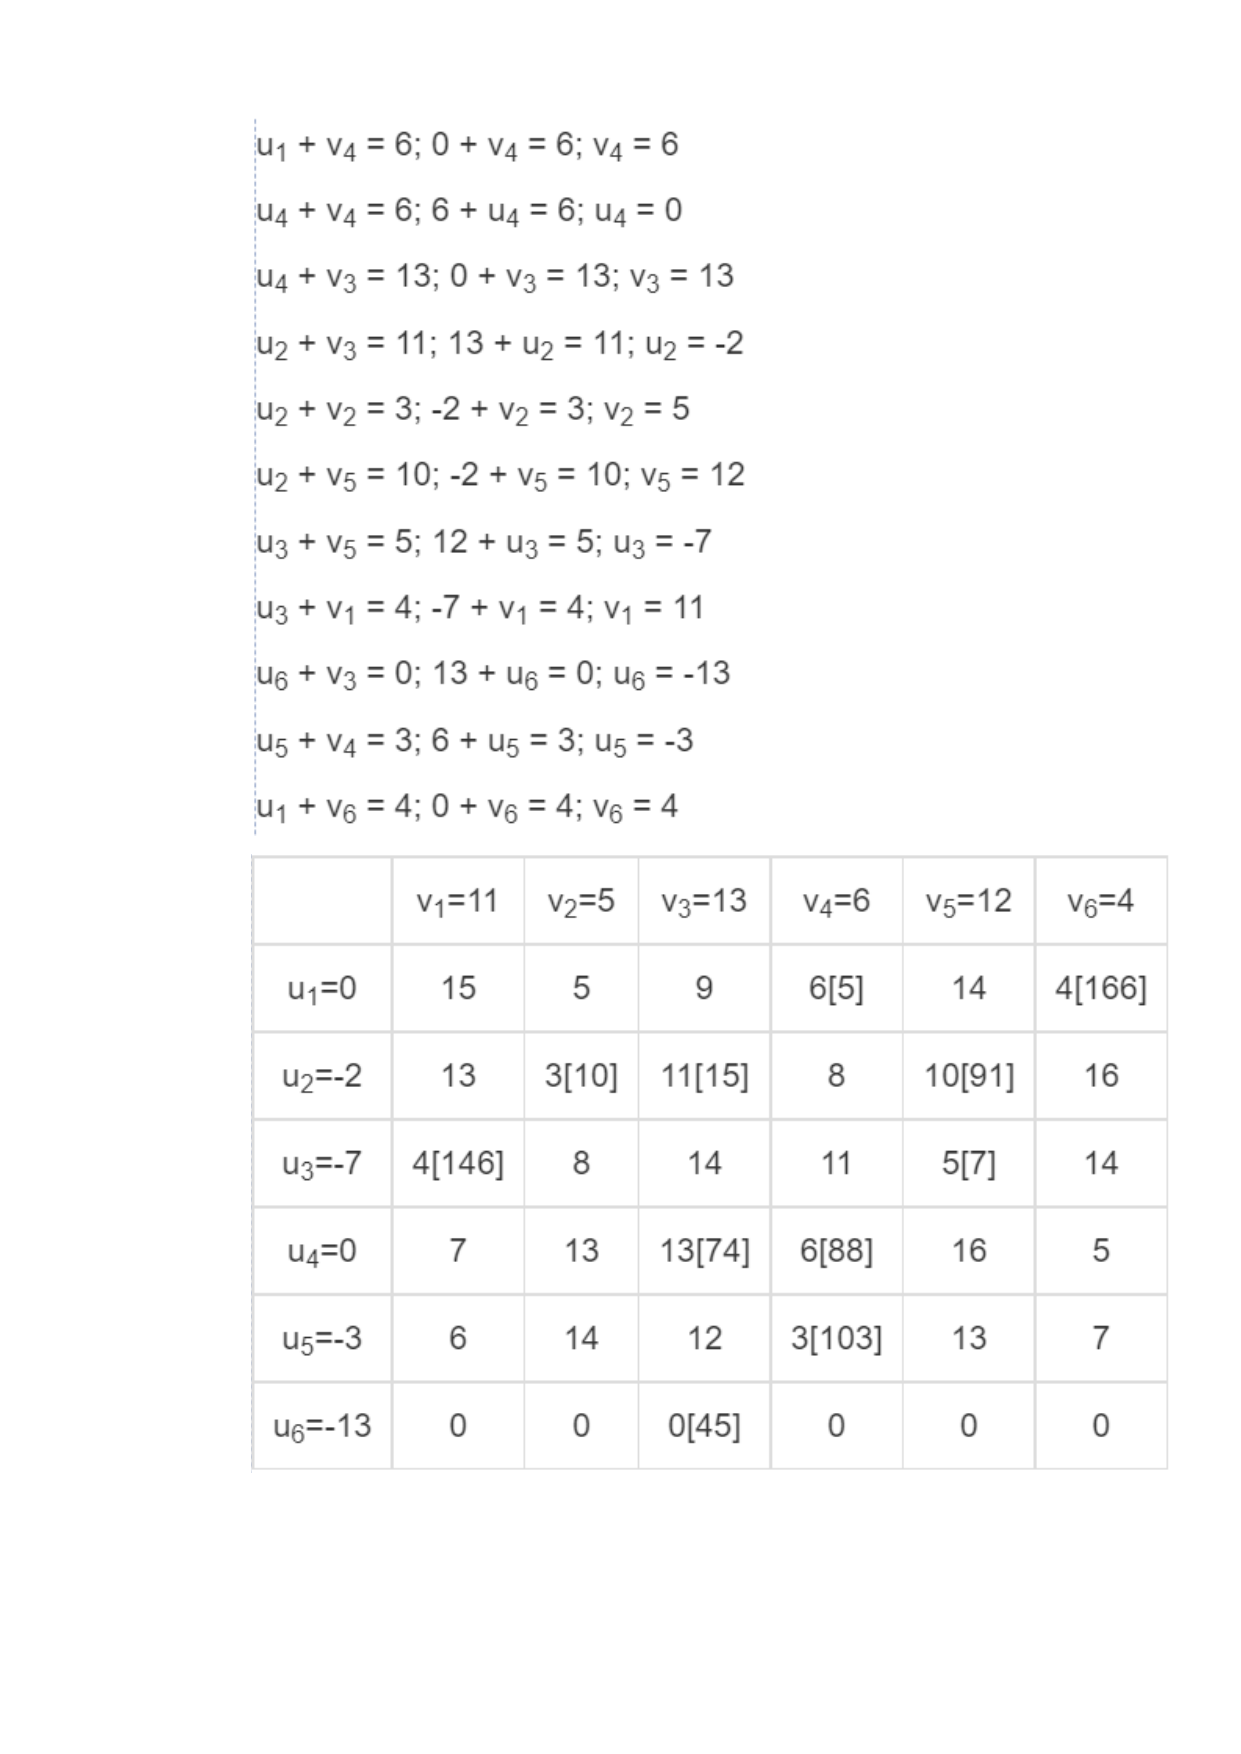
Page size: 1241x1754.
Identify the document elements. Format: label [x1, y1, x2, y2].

picture [251, 854, 1184, 1473]
picture [251, 118, 828, 836]
